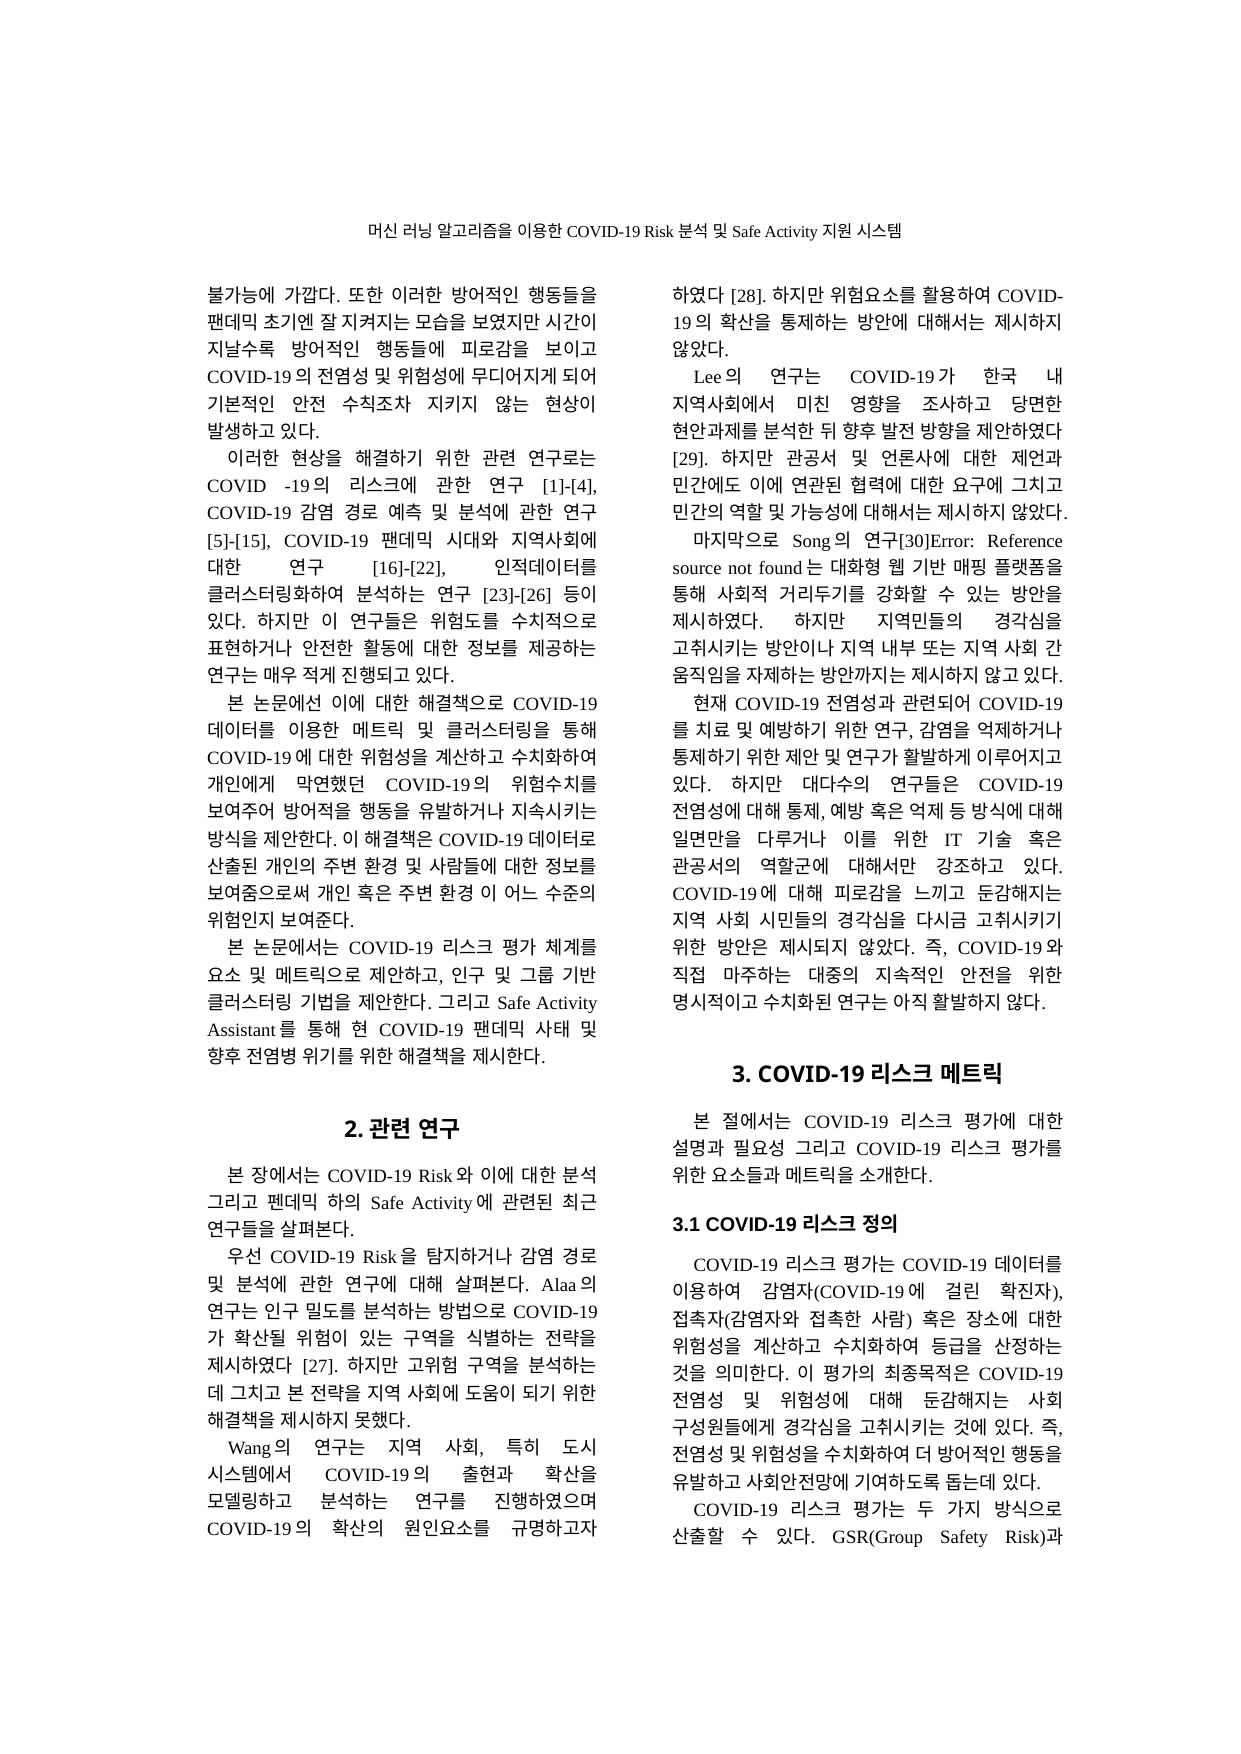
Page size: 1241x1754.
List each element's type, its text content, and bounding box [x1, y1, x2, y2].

text Wang의 연구는 지역 사회, 특히 도시 시스템에서 COVID-19의 출현과 확산을 모델링하고 분석하는 연구를 진행하였으며 COVID-19의 확산의 원인요소를 규명하고자 하였다 [28]. 하지만 위험요소를 활용하여 COVID-19의 확산을 통제하는 방안에 대해서는 제시하지 않았다. [672, 281, 1063, 362]
text COVID-19 리스크 평가는 COVID-19 데이터를 이용하여 감염자(COVID-19에 걸린 확진자), 접촉자(감염자와 접촉한 사람) 혹은 장소에 대한 위험성을 계산하고 수치화하여 등급을 산정하는 것을 의미한다. 이 평가의 최종목적은 COVID-19 전염성 및 위험성에 대해 둔감해지는 사회 구성원들에게 경각심을 고취시키는 것에 있다. 즉, 전염성 및 위험성을 수치화하여 더 방어적인 행동을 유발하고 사회안전망에 기여하도록 돕는데 있다. [672, 1250, 1063, 1494]
subtitle 관련 연구 [207, 1111, 597, 1144]
text 본 논문에서는 COVID-19 리스크 평가 체계를 요소 및 메트릭으로 제안하고, 인구 및 그룹 기반 클러스터링 기법을 제안한다. 그리고 Safe Activity Assistant를 통해 현 COVID-19 팬데믹 사태 및 향후 전염병 위기를 위한 해결책을 제시한다. [207, 933, 597, 1069]
text 현재 COVID-19 전염성과 관련되어 COVID-19를 치료 및 예방하기 위한 연구, 감염을 억제하거나 통제하기 위한 제안 및 연구가 활발하게 이루어지고 있다. 하지만 대다수의 연구들은 COVID-19 전염성에 대해 통제, 예방 혹은 억제 등 방식에 대해 일면만을 다루거나 이를 위한 IT 기술 혹은 관공서의 역할군에 대해서만 강조하고 있다. COVID-19에 대해 피로감을 느끼고 둔감해지는 지역 사회 시민들의 경각심을 다시금 고취시키기 위한 방안은 제시되지 않았다. 즉, COVID-19와 직접 마주하는 대중의 지속적인 안전을 위한 명시적이고 수치화된 연구는 아직 활발하지 않다. [672, 688, 1063, 1014]
text 본 논문에선 이에 대한 해결책으로 COVID-19 데이터를 이용한 메트릭 및 클러스터링을 통해 COVID-19에 대한 위험성을 계산하고 수치화하여 개인에게 막연했던 COVID-19의 위험수치를 보여주어 방어적을 행동을 유발하거나 지속시키는 방식을 제안한다. 이 해결책은 COVID-19 데이터로 산출된 개인의 주변 환경 및 사람들에 대한 정보를 보여줌으로써 개인 혹은 주변 환경 이 어느 수준의 위험인지 보여준다. [207, 688, 597, 933]
subtitle COVID-19 리스크 정의 [672, 1209, 1063, 1237]
text 본 장에서는 COVID-19 Risk와 이에 대한 분석 그리고 펜데믹 하의 Safe Activity에 관련된 최근 연구들을 살펴본다. [207, 1161, 597, 1242]
subtitle COVID-19 리스크 메트릭 [672, 1056, 1063, 1089]
text Wang의 연구는 지역 사회, 특히 도시 시스템에서 COVID-19의 출현과 확산을 모델링하고 분석하는 연구를 진행하였으며 COVID-19의 확산의 원인요소를 규명하고자 하였다 [28]. 하지만 위험요소를 활용하여 COVID-19의 확산을 통제하는 방안에 대해서는 제시하지 않았다. [207, 1432, 597, 1541]
text 이러한 현상을 해결하기 위한 관련 연구로는 COVID -19의 리스크에 관한 연구 [1-4], COVID-19 감염 경로 예측 및 분석에 관한 연구 [5-15], COVID-19 팬데믹 시대와 지역사회에 대한 연구 [16-22], 인적데이터를 클러스터링화하여 분석하는 연구 [23-26] 등이 있다. 하지만 이 연구들은 위험도를 수치적으로 표현하거나 안전한 활동에 대한 정보를 제공하는 연구는 매우 적게 진행되고 있다. [207, 444, 597, 688]
text Lee의 연구는 COVID-19가 한국 내 지역사회에서 미친 영향을 조사하고 당면한 현안과제를 분석한 뒤 향후 발전 방향을 제안하였다 [29]. 하지만 관공서 및 언론사에 대한 제언과 민간에도 이에 연관된 협력에 대한 요구에 그치고 민간의 역할 및 가능성에 대해서는 제시하지 않았다. [672, 362, 1063, 525]
text 본 절에서는 COVID-19 리스크 평가에 대한 설명과 필요성 그리고 COVID-19 리스크 평가를 위한 요소들과 메트릭을 소개한다. [672, 1106, 1063, 1188]
text 우선 COVID-19 Risk을 탐지하거나 감염 경로 및 분석에 관한 연구에 대해 살펴본다. Alaa의 연구는 인구 밀도를 분석하는 방법으로 COVID-19가 확산될 위험이 있는 구역을 식별하는 전략을 제시하였다 [27]. 하지만 고위험 구역을 분석하는 데 그치고 본 전략을 지역 사회에 도움이 되기 위한 해결책을 제시하지 못했다. [207, 1242, 597, 1432]
